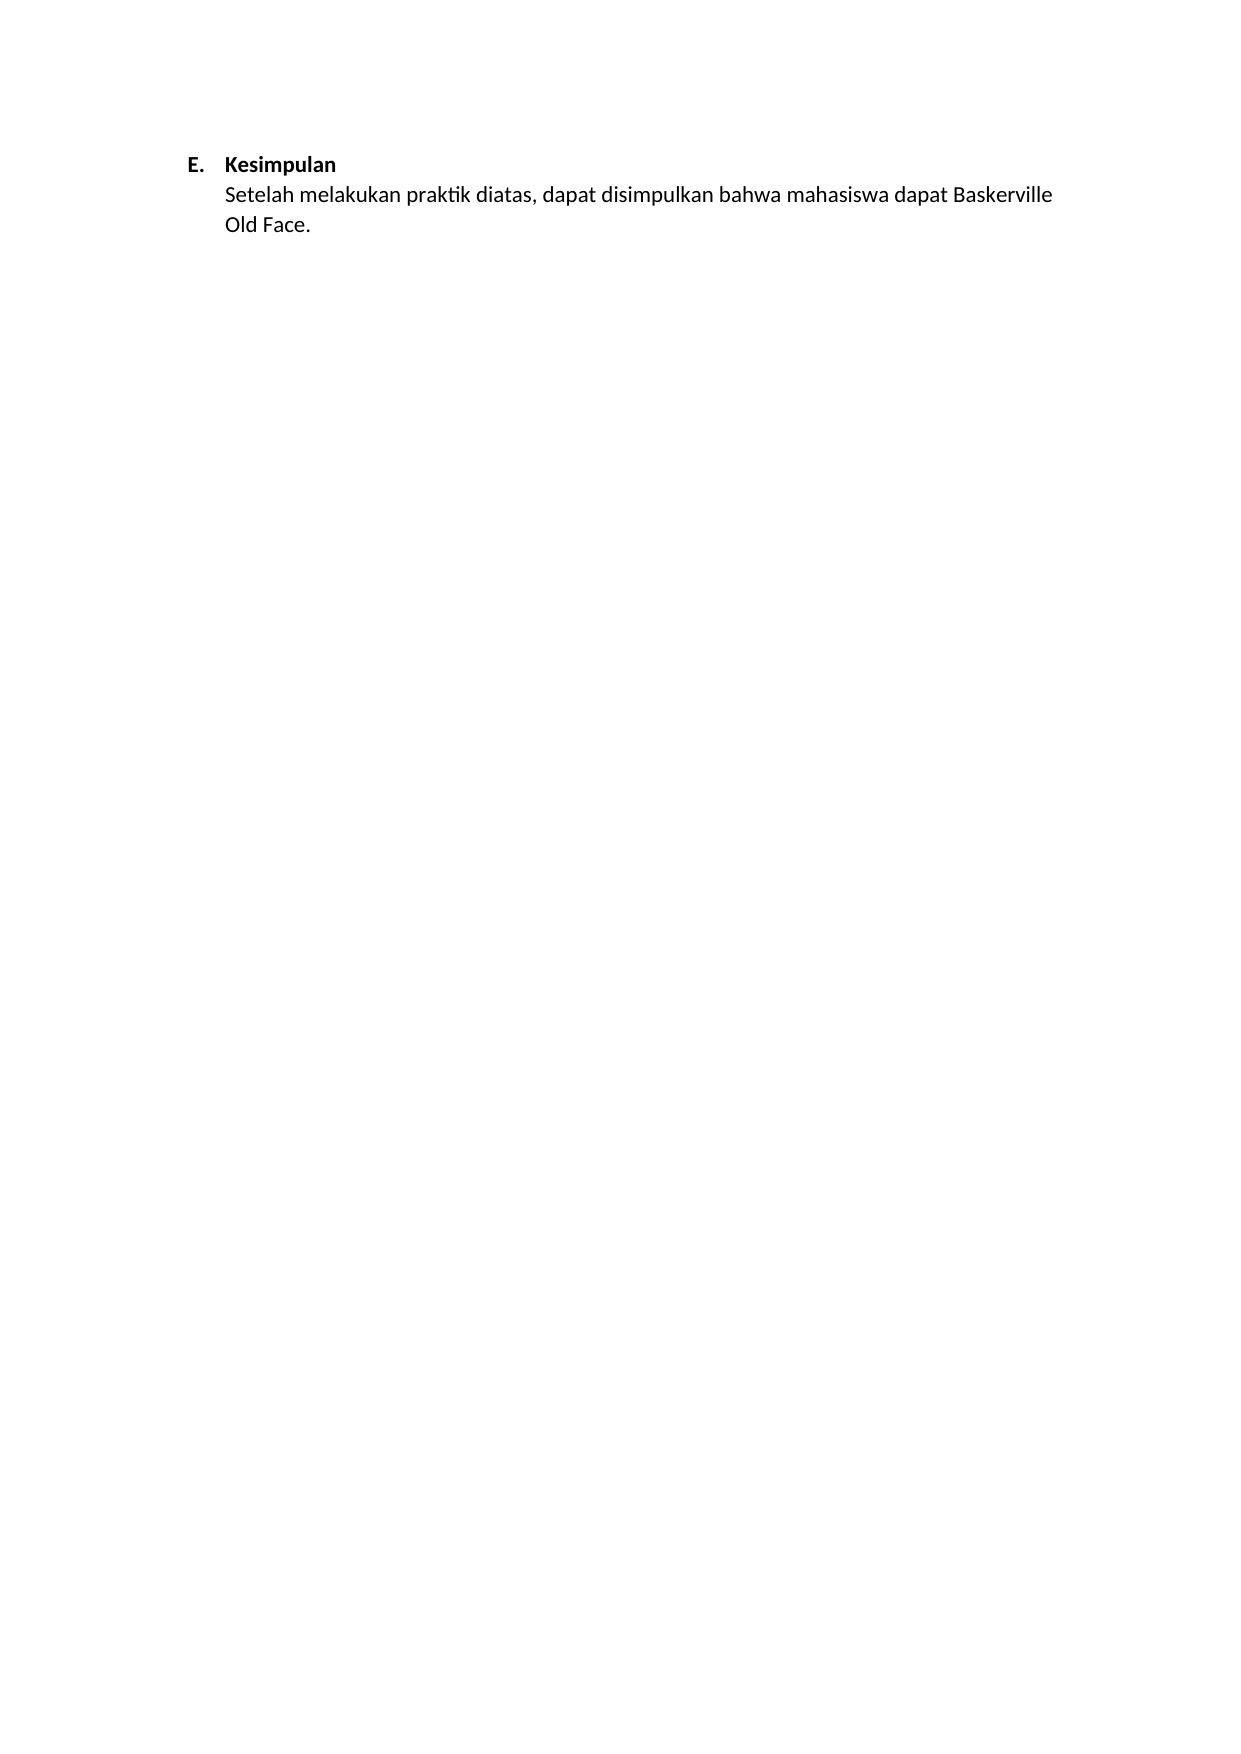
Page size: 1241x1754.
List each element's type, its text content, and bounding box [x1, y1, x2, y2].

list Kesimpulan [187, 150, 1090, 178]
list Setelah melakukan praktik diatas, dapat disimpulkan bahwa mahasiswa dapat Baskerville Old Face. [225, 180, 1090, 238]
